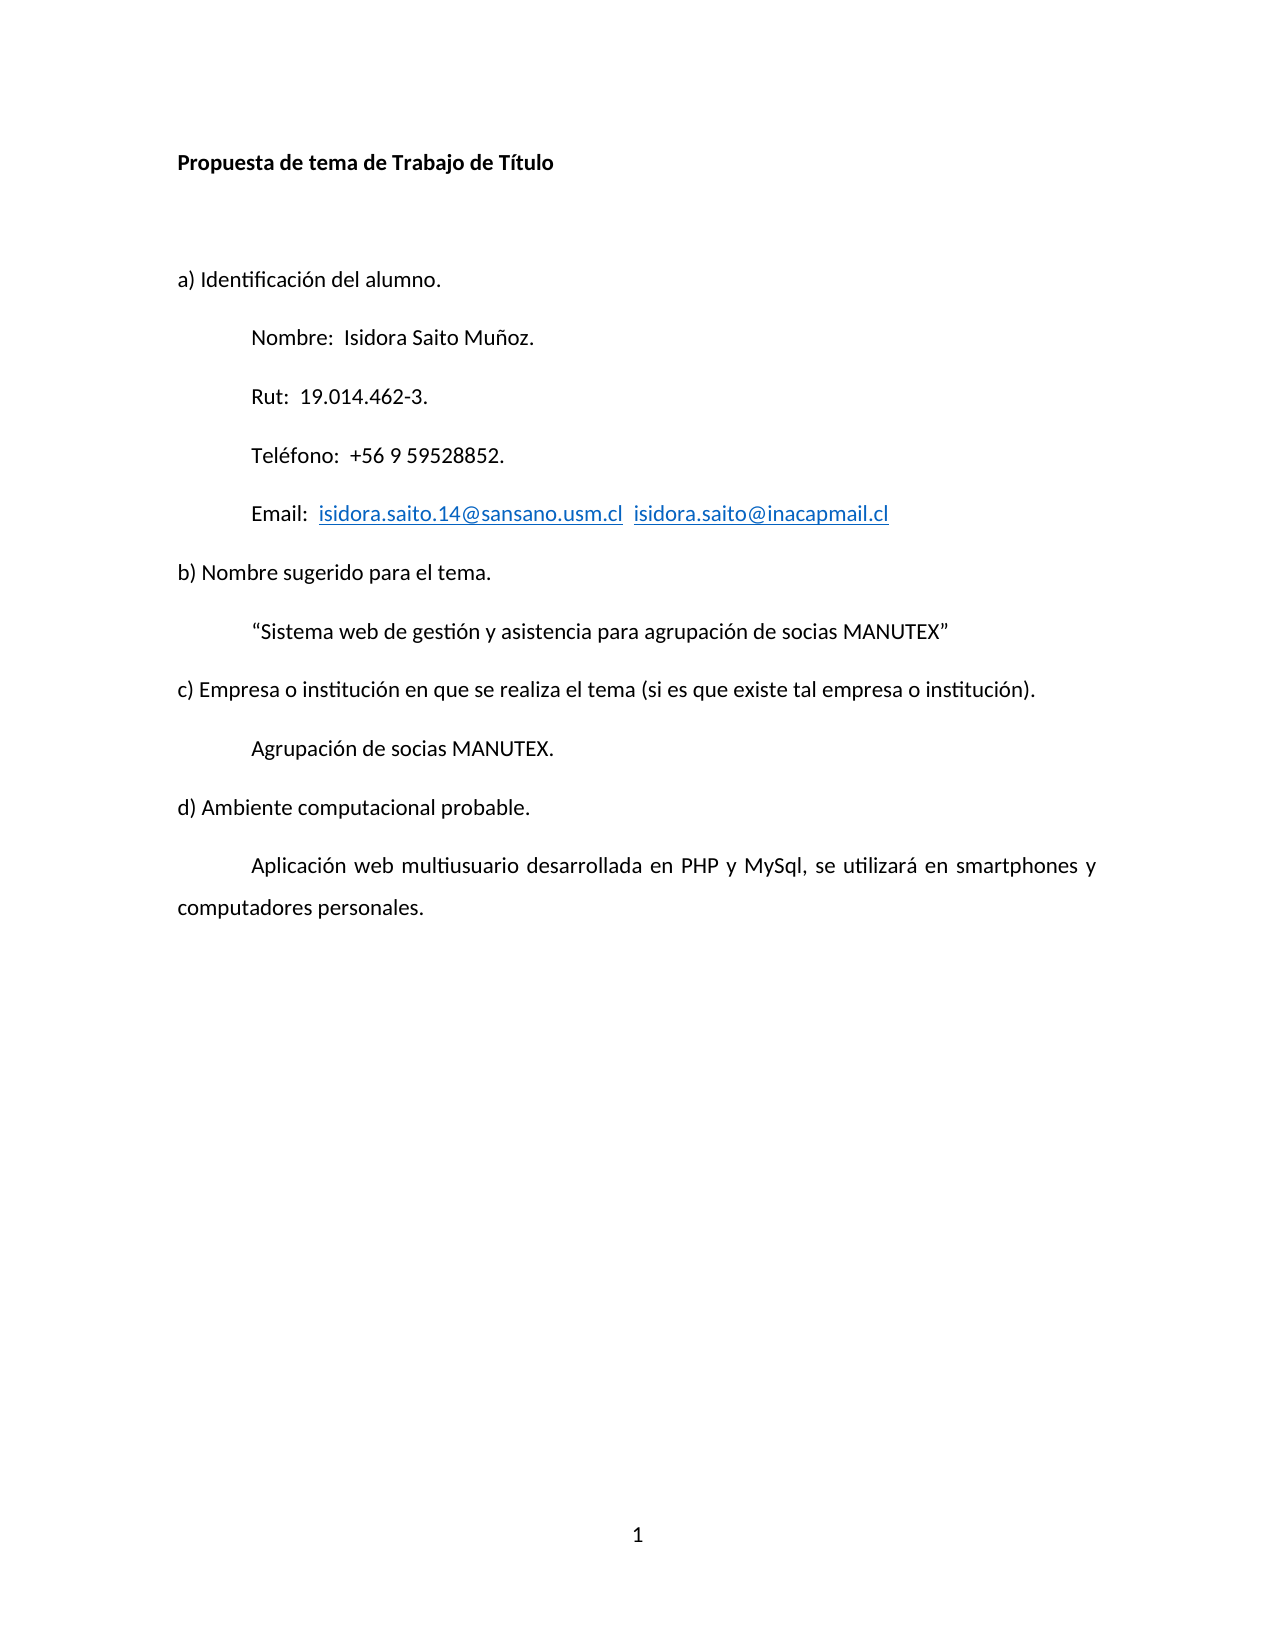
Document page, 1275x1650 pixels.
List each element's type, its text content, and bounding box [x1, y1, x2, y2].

text Email: isidora.saito.14@sansano.usm.cl isidora.saito@inacapmail.cl [251, 499, 1098, 527]
text Teléfono: +56 9 59528852. [251, 441, 1098, 469]
text Rut: 19.014.462-3. [251, 382, 1098, 410]
text Agrupación de socias MANUTEX. [177, 734, 1098, 762]
text b) Nombre sugerido para el tema. [177, 558, 1098, 586]
text Aplicación web multiusuario desarrollada en PHP y MySql, se utilizará en smartphones y computadores personales. [177, 851, 1098, 921]
text c) Empresa o institución en que se realiza el tema (si es que existe tal empresa o institución). [177, 675, 1098, 703]
text d) Ambiente computacional probable. [177, 793, 1098, 821]
text Nombre: Isidora Saito Muñoz. [251, 323, 1098, 352]
text “Sistema web de gestión y asistencia para agrupación de socias MANUTEX” [177, 617, 1098, 645]
text a) Identificación del alumno. [177, 265, 1098, 293]
text Propuesta de tema de Trabajo de Título [177, 148, 1098, 176]
